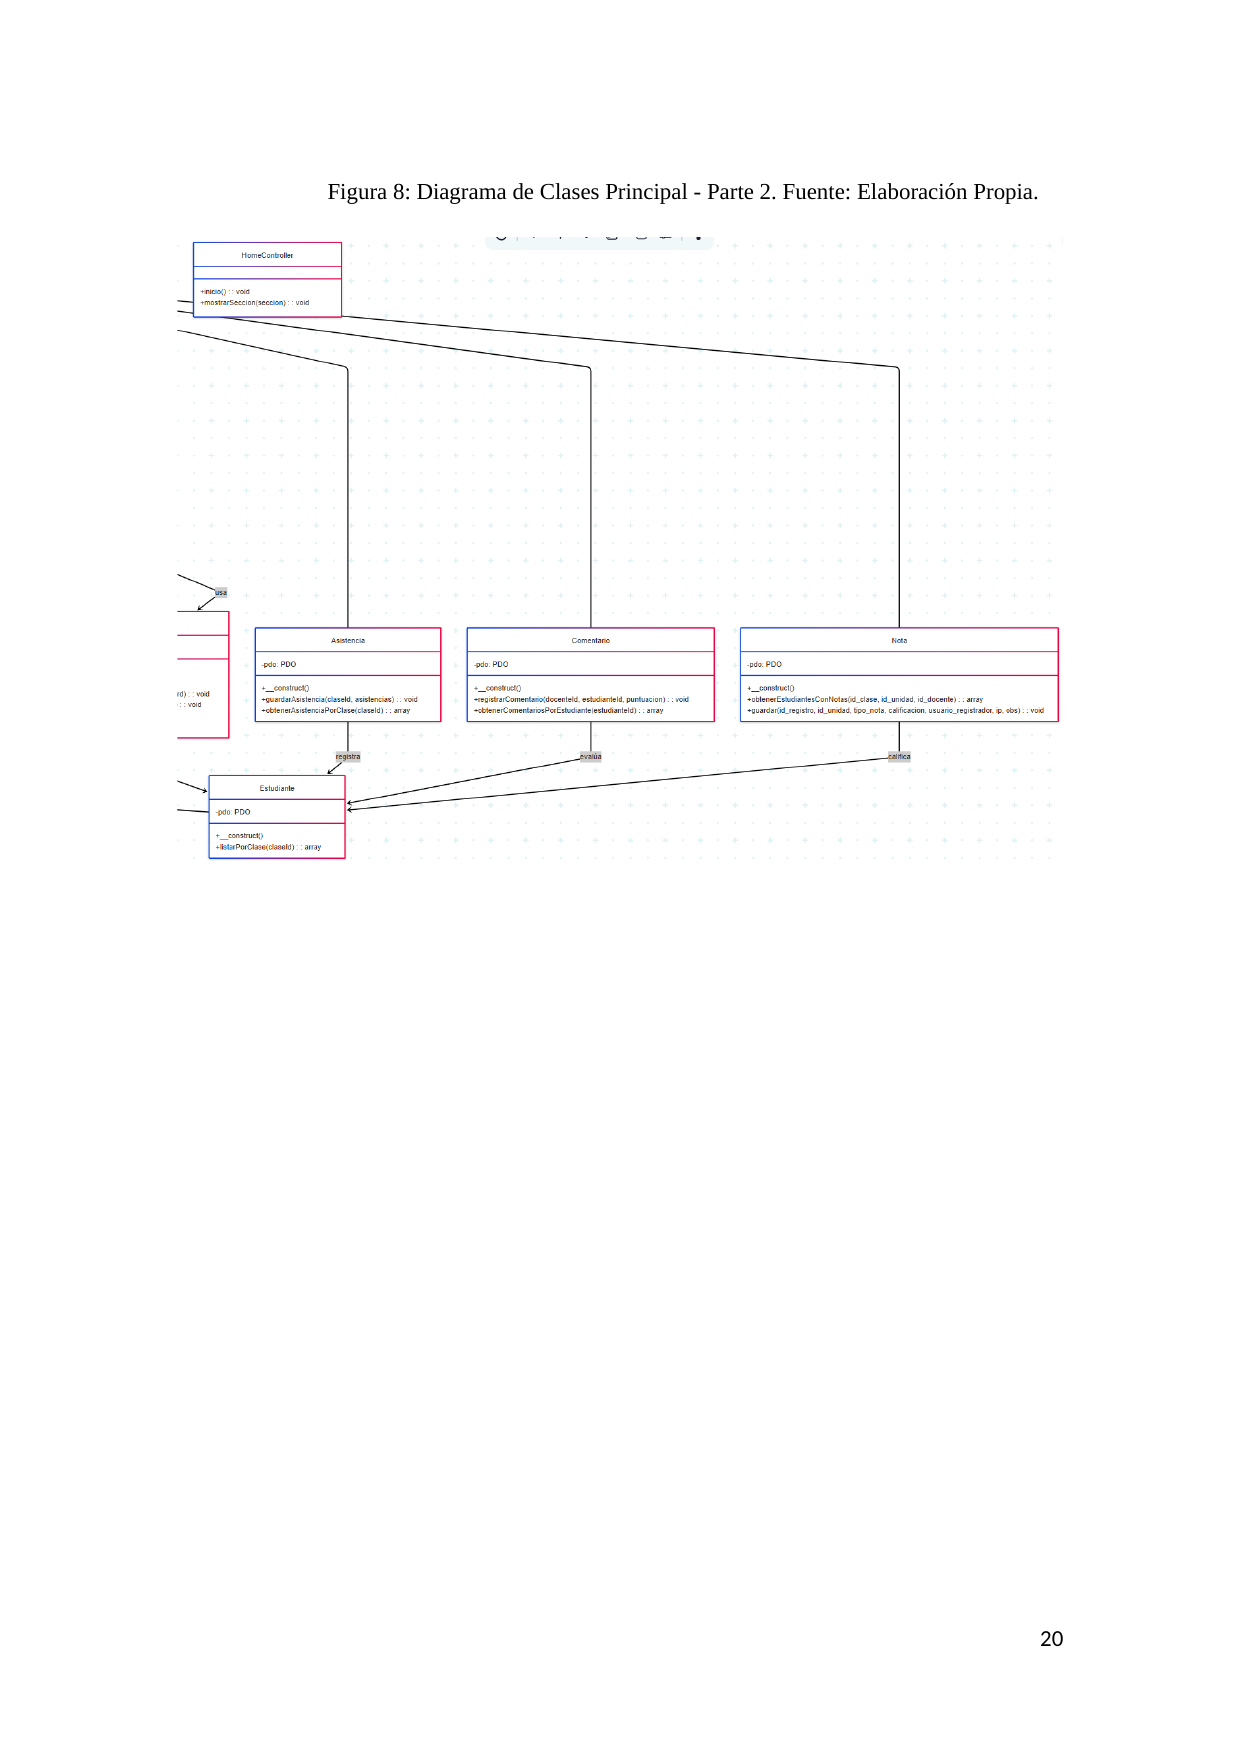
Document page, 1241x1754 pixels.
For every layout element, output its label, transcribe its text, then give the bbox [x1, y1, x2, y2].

text Figura 8: Diagrama de Clases Principal - Parte 2. Fuente: Elaboración Propia. [252, 178, 1063, 204]
picture [177, 237, 1063, 861]
